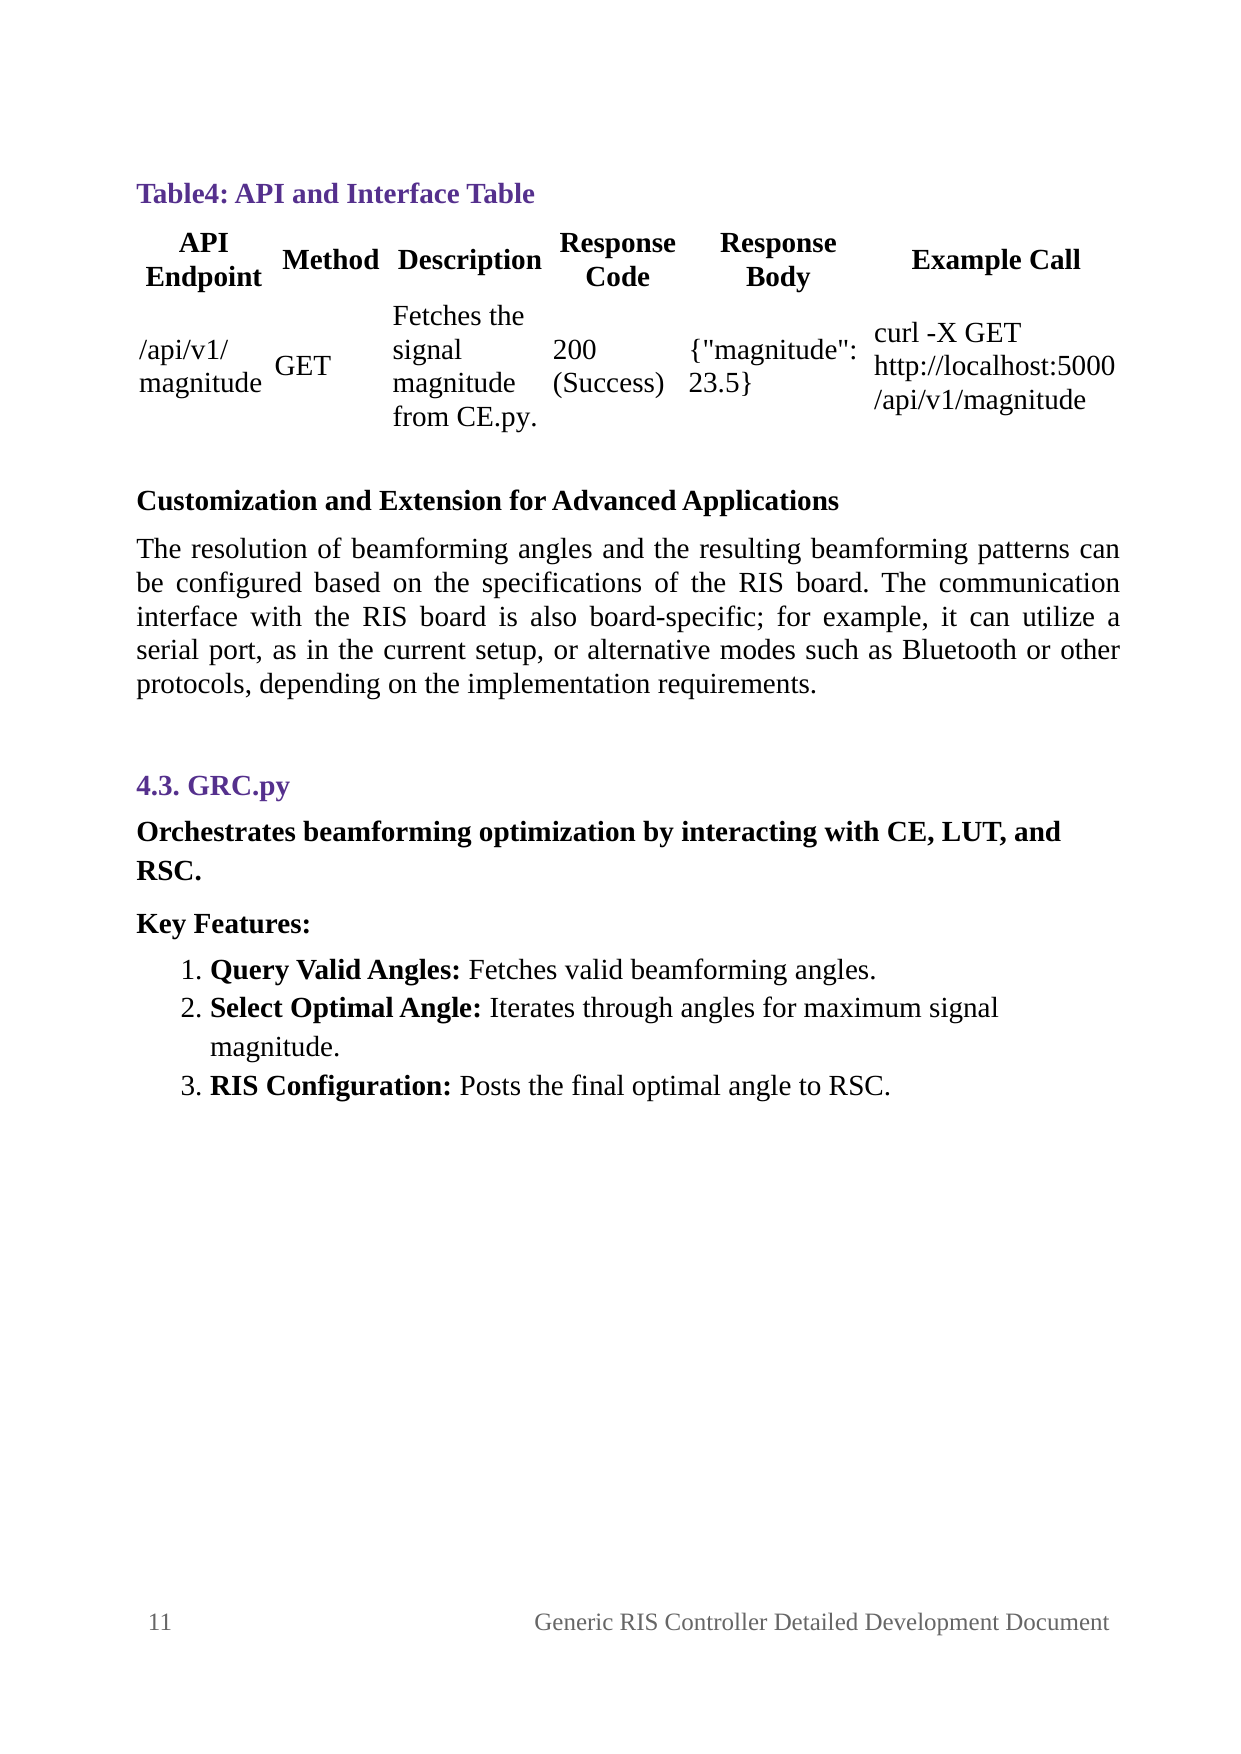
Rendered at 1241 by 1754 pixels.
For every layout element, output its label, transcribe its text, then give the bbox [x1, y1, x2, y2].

subtitle Key Features: [136, 906, 1121, 939]
table_cell Fetches the signal magnitude from CE.py. [390, 295, 550, 435]
table_cell {"magnitude": 23.5} [685, 295, 871, 435]
list Select Optimal Angle: Iterates through angles for maximum signal magnitude. [180, 991, 1121, 1063]
subtitle Table4: API and Interface Table [136, 176, 1121, 210]
text Orchestrates beamforming optimization by interacting with CE, LUT, and RSC. [136, 814, 1121, 886]
list Customization and Extension for Advanced Applications [136, 483, 1121, 517]
table_header API Endpoint [136, 223, 271, 295]
table_cell curl -X GET http://localhost:5000/api/v1/magnitude [871, 295, 1121, 435]
subtitle 4.3. GRC.py [136, 768, 1121, 802]
table_header Method [271, 223, 389, 295]
table_cell /api/v1/magnitude [136, 295, 271, 435]
table_header Description [390, 223, 550, 295]
table_header Example Call [871, 223, 1121, 295]
list Query Valid Angles: Fetches valid beamforming angles. [180, 952, 1121, 986]
table_header Response Body [685, 223, 871, 295]
list The resolution of beamforming angles and the resulting beamforming patterns can be configured based on the specifications of the RIS board. The communication interface with the RIS board is also board-specific; for example, it can utilize a serial port, as in the current setup, or alternative modes such as Bluetooth or other protocols, depending on the implementation requirements. [136, 532, 1121, 699]
table_header Response Code [550, 223, 685, 295]
table_cell GET [271, 295, 389, 435]
list RIS Configuration: Posts the final optimal angle to RSC. [180, 1068, 1121, 1101]
table_cell 200 (Success) [550, 295, 685, 435]
